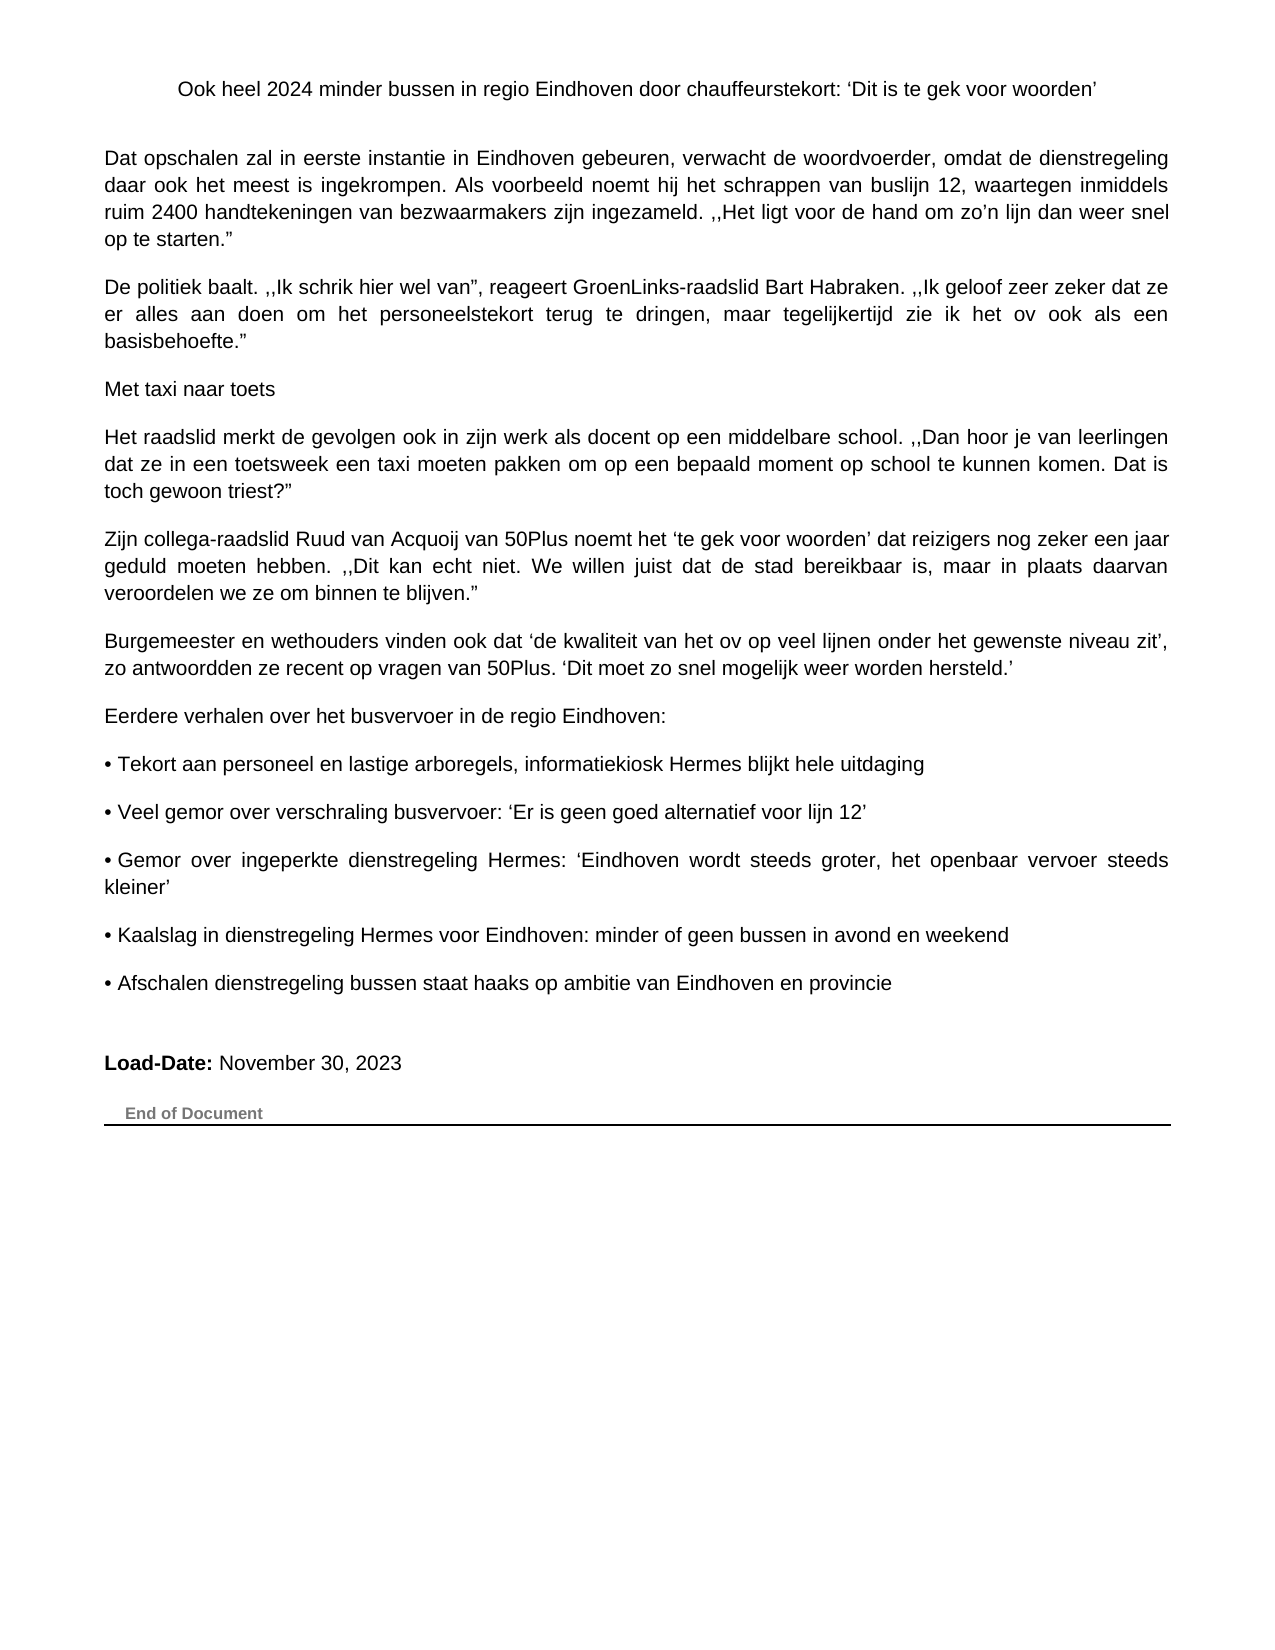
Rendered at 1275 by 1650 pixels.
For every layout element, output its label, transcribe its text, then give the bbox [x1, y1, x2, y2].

text Burgemeester en wethouders vinden ook dat ‘de kwaliteit van het ov op veel lijnen onder het gewenste niveau zit’, zo antwoordden ze recent op vragen van 50Plus. ‘Dit moet zo snel mogelijk weer worden hersteld.’ [104, 626, 1171, 680]
text Dat opschalen zal in eerste instantie in Eindhoven gebeuren, verwacht de woordvoerder, omdat de dienstregeling daar ook het meest is ingekrompen. Als voorbeeld noemt hij het schrappen van buslijn 12, waartegen inmiddels ruim 2400 handtekeningen van bezwaarmakers zijn ingezameld. ,,Het ligt voor de hand om zo’n lijn dan weer snel op te starten.” [104, 142, 1171, 251]
text Zijn collega-raadslid Ruud van Acquoij van 50Plus noemt het ‘te gek voor woorden’ dat reizigers nog zeker een jaar geduld moeten hebben. ,,Dit kan echt niet. We willen juist dat de stad bereikbaar is, maar in plaats daarvan veroordelen we ze om binnen te blijven.” [104, 523, 1171, 605]
text De politiek baalt. ,,Ik schrik hier wel van”, reageert GroenLinks-raadslid Bart Habraken. ,,Ik geloof zeer zeker dat ze er alles aan doen om het personeelstekort terug te dringen, maar tegelijkertijd zie ik het ov ook als een basisbehoefte.” [104, 271, 1171, 353]
text End of Document [125, 1104, 1171, 1123]
text • Tekort aan personeel en lastige arboregels, informatiekiosk Hermes blijkt hele uitdaging [104, 748, 1171, 776]
text • Afschalen dienstregeling bussen staat haaks op ambitie van Eindhoven en provincie [104, 967, 1171, 994]
text • Veel gemor over verschraling busvervoer: ‘Er is geen goed alternatief voor lijn 12’ [104, 796, 1171, 823]
text Het raadslid merkt de gevolgen ook in zijn werk als docent op een middelbare school. ,,Dan hoor je van leerlingen dat ze in een toetsweek een taxi moeten pakken om op een bepaald moment op school te kunnen komen. Dat is toch gewoon triest?” [104, 421, 1171, 503]
text • Kaalslag in dienstregeling Hermes voor Eindhoven: minder of geen bussen in avond en weekend [104, 919, 1171, 946]
text Met taxi naar toets [104, 373, 1171, 401]
text Eerdere verhalen over het busvervoer in de regio Eindhoven: [104, 701, 1171, 728]
text Load-Date: November 30, 2023 [104, 1019, 1171, 1075]
text • Gemor over ingeperkte dienstregeling Hermes: ‘Eindhoven wordt steeds groter, het openbaar vervoer steeds kleiner’ [104, 844, 1171, 898]
